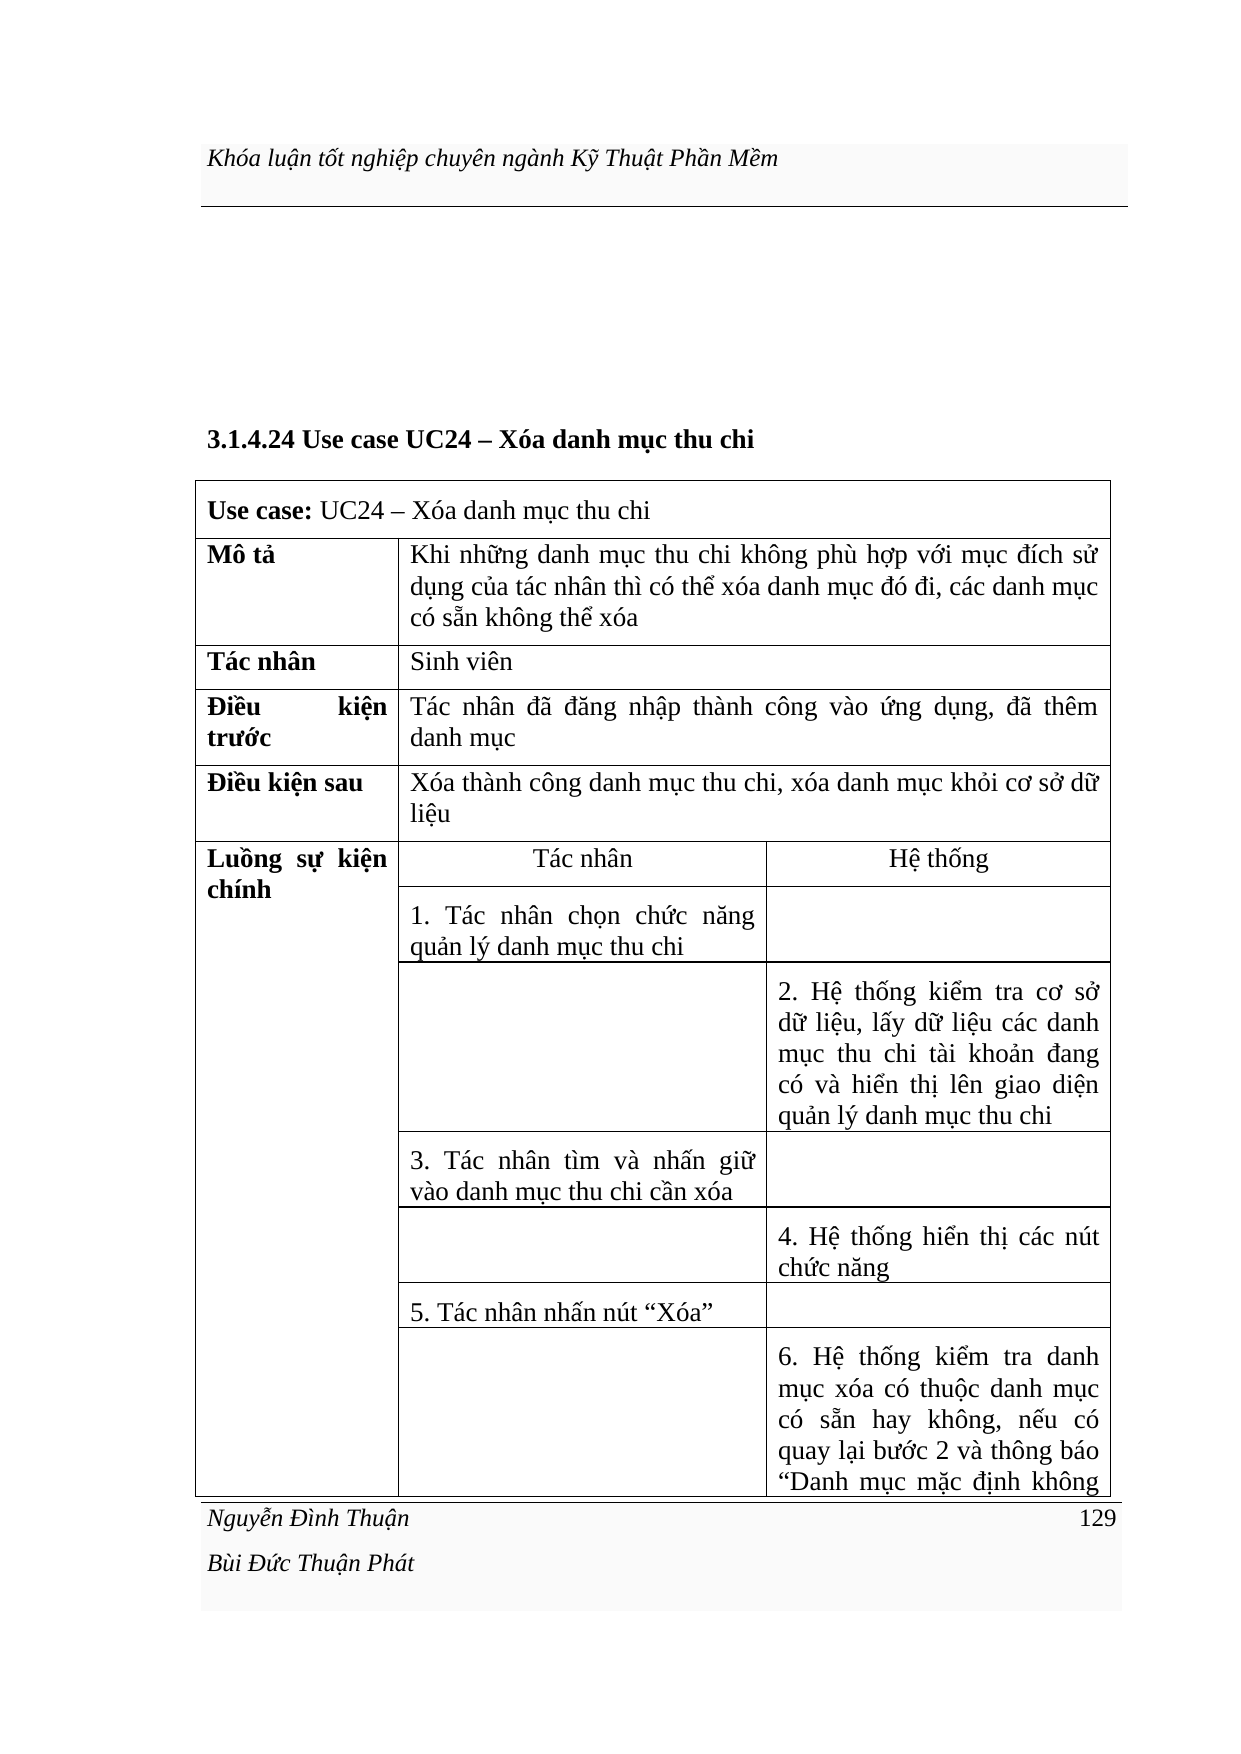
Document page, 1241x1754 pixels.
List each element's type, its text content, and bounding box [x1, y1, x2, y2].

subtitle Use case UC24 – Xóa danh mục thu chi [207, 423, 1122, 454]
table_cell [767, 1132, 1110, 1206]
table_cell 2. Hệ thống kiểm tra cơ sở dữ liệu, lấy dữ liệu các danh mục thu chi tài khoản đang có và hiển thị lên giao diện quản lý danh mục thu chi [767, 963, 1110, 1131]
table_cell 1. Tác nhân chọn chức năng quản lý danh mục thu chi [399, 887, 766, 961]
table_cell [399, 1208, 766, 1282]
table_cell 5. Tác nhân nhấn nút “Xóa” [399, 1283, 766, 1327]
table_cell 3. Tác nhân tìm và nhấn giữ vào danh mục thu chi cần xóa [399, 1132, 766, 1206]
table_cell [767, 887, 1110, 961]
table_cell Khi những danh mục thu chi không phù hợp với mục đích sử dụng của tác nhân thì có thể xóa danh mục đó đi, các danh mục có sẵn không thể xóa [399, 539, 1110, 644]
table_cell [399, 1328, 766, 1496]
table_cell Xóa thành công danh mục thu chi, xóa danh mục khỏi cơ sở dữ liệu [399, 766, 1110, 841]
table_cell Mô tả [196, 539, 398, 644]
table_cell Tác nhân [196, 646, 398, 689]
table_cell Tác nhân đã đăng nhập thành công vào ứng dụng, đã thêm danh mục [399, 690, 1110, 765]
table_cell Sinh viên [399, 646, 1110, 689]
table_cell 4. Hệ thống hiển thị các nút chức năng [767, 1208, 1110, 1282]
table_header Use case: UC24 – Xóa danh mục thu chi [196, 481, 1110, 537]
table_cell Tác nhân [399, 842, 766, 886]
table_cell Hệ thống [767, 842, 1110, 886]
table_cell Điều kiện trước [196, 690, 398, 765]
table_cell [767, 1283, 1110, 1327]
table_cell [399, 963, 766, 1131]
table_cell Luồng sự kiện chính [196, 842, 398, 1496]
table_cell Điều kiện sau [196, 766, 398, 841]
